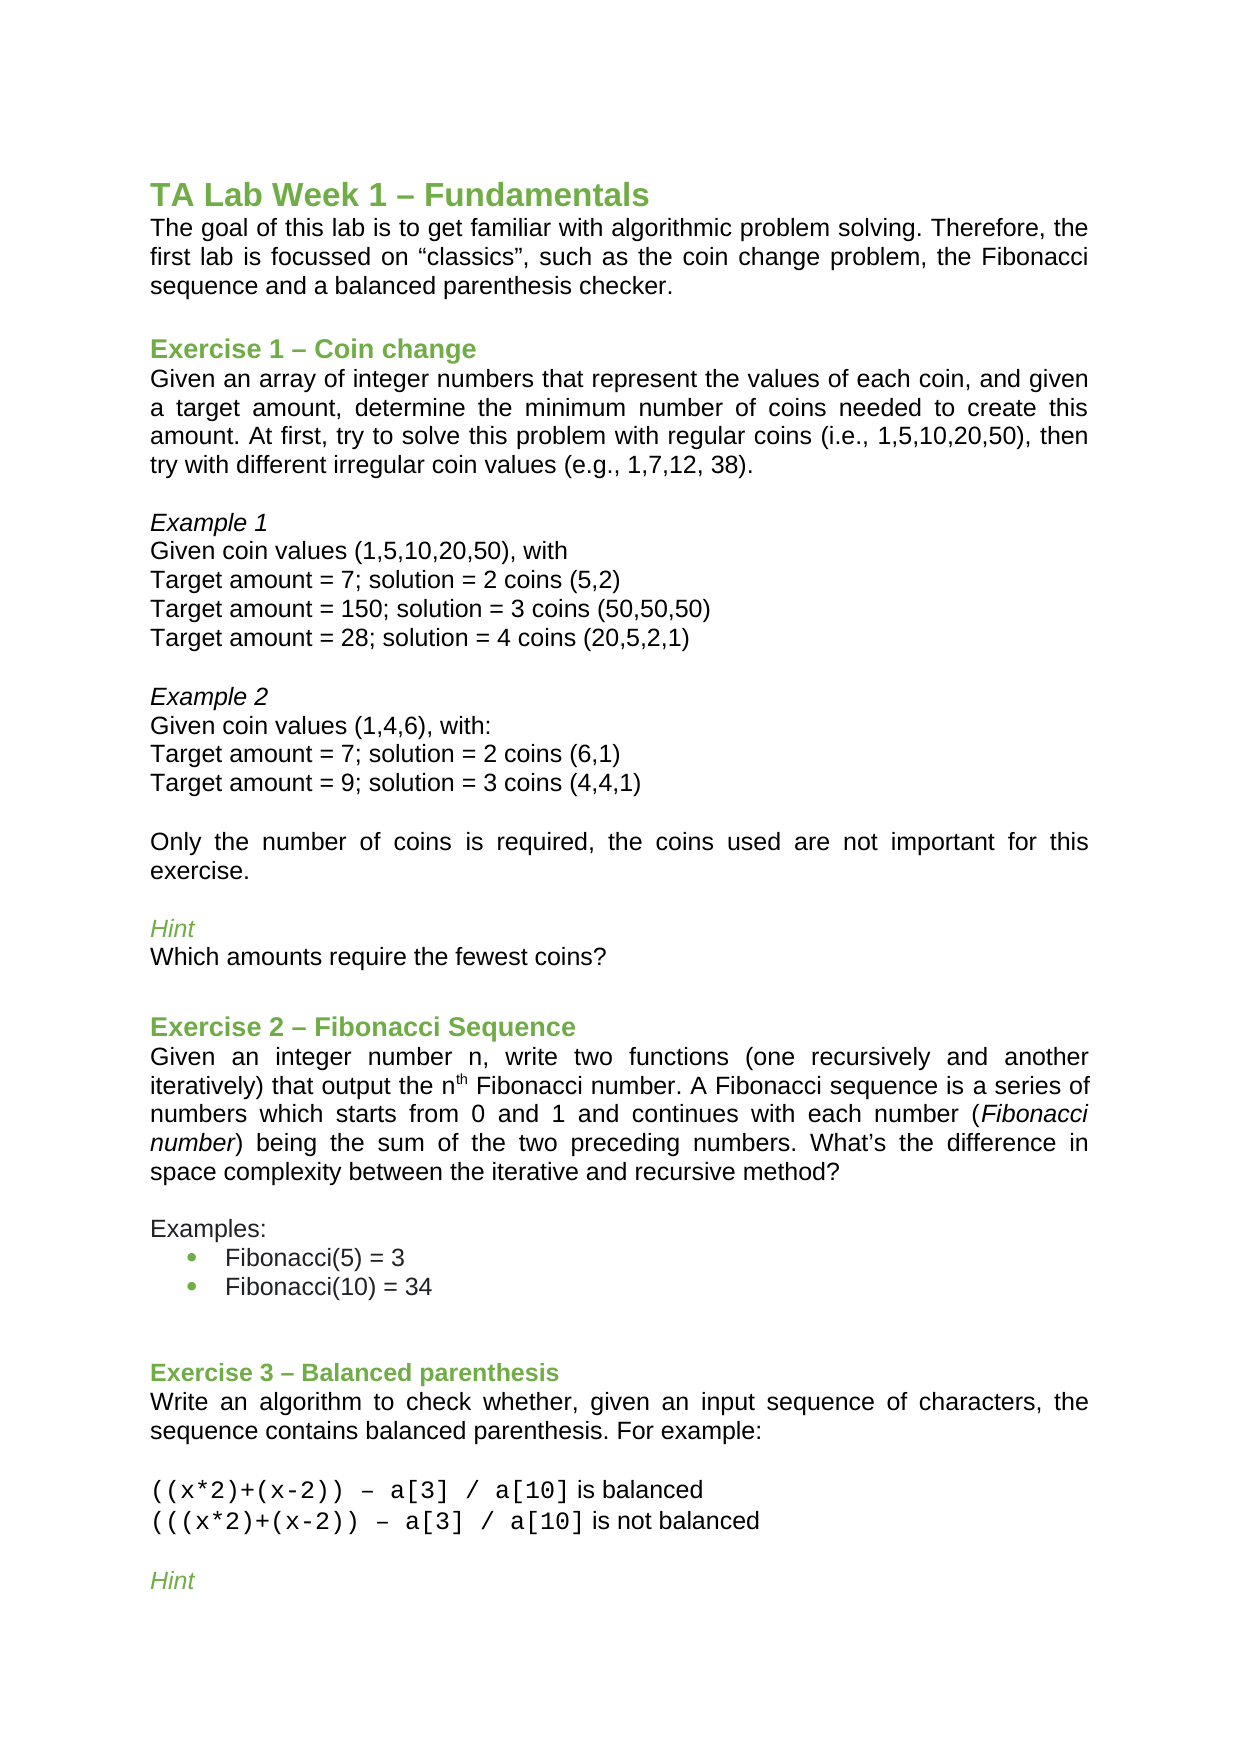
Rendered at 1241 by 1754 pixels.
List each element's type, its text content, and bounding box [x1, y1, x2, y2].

text Given coin values (1,5,10,20,50), with [150, 536, 1090, 565]
text Examples: [150, 1214, 1090, 1243]
text Given an integer number n, write two functions (one recursively and another iteratively) that output the nth Fibonacci number. A Fibonacci sequence is a series of numbers which starts from 0 and 1 and continues with each number (Fibonacci number) being the sum of the two preceding numbers. What’s the difference in space complexity between the iterative and recursive method? [150, 1042, 1090, 1186]
text Target amount = 9; solution = 3 coins (4,4,1) [150, 768, 1090, 797]
text Which amounts require the fewest coins? [150, 942, 1090, 971]
text Target amount = 7; solution = 2 coins (5,2) [150, 565, 1090, 594]
text The goal of this lab is to get familiar with algorithmic problem solving. Therefore, the first lab is focussed on “classics”, such as the coin change problem, the Fibonacci sequence and a balanced parenthesis checker. [150, 213, 1090, 300]
list Fibonacci(10) = 34 [187, 1272, 1090, 1301]
text Target amount = 150; solution = 3 coins (50,50,50) [150, 594, 1090, 623]
text (((x*2)+(x-2)) – a[3] / a[10] is not balanced [150, 1506, 1090, 1537]
text ((x*2)+(x-2)) – a[3] / a[10] is balanced [150, 1475, 1090, 1506]
text Only the number of coins is required, the coins used are not important for this exercise. [150, 827, 1090, 885]
text Given coin values (1,4,6), with: [150, 711, 1090, 739]
text Example 2 [150, 682, 1090, 711]
text Target amount = 28; solution = 4 coins (20,5,2,1) [150, 623, 1090, 651]
subtitle Exercise 1 – Coin change [150, 333, 1090, 364]
subtitle TA Lab Week 1 – Fundamentals [150, 175, 1090, 213]
list Fibonacci(5) = 3 [187, 1243, 1090, 1272]
text Target amount = 7; solution = 2 coins (6,1) [150, 739, 1090, 768]
text Given an array of integer numbers that represent the values of each coin, and given a target amount, determine the minimum number of coins needed to create this amount. At first, try to solve this problem with regular coins (i.e., 1,5,10,20,50), then try with different irregular coin values (e.g., 1,7,12, 38). [150, 364, 1090, 479]
text Write an algorithm to check whether, given an input sequence of characters, the sequence contains balanced parenthesis. For example: [150, 1387, 1090, 1445]
subtitle Exercise 2 – Fibonacci Sequence [150, 1011, 1090, 1042]
text Example 1 [150, 508, 1090, 536]
text Hint [150, 914, 1090, 942]
text Exercise 3 – Balanced parenthesis [150, 1358, 1090, 1387]
text Hint [150, 1566, 1090, 1594]
